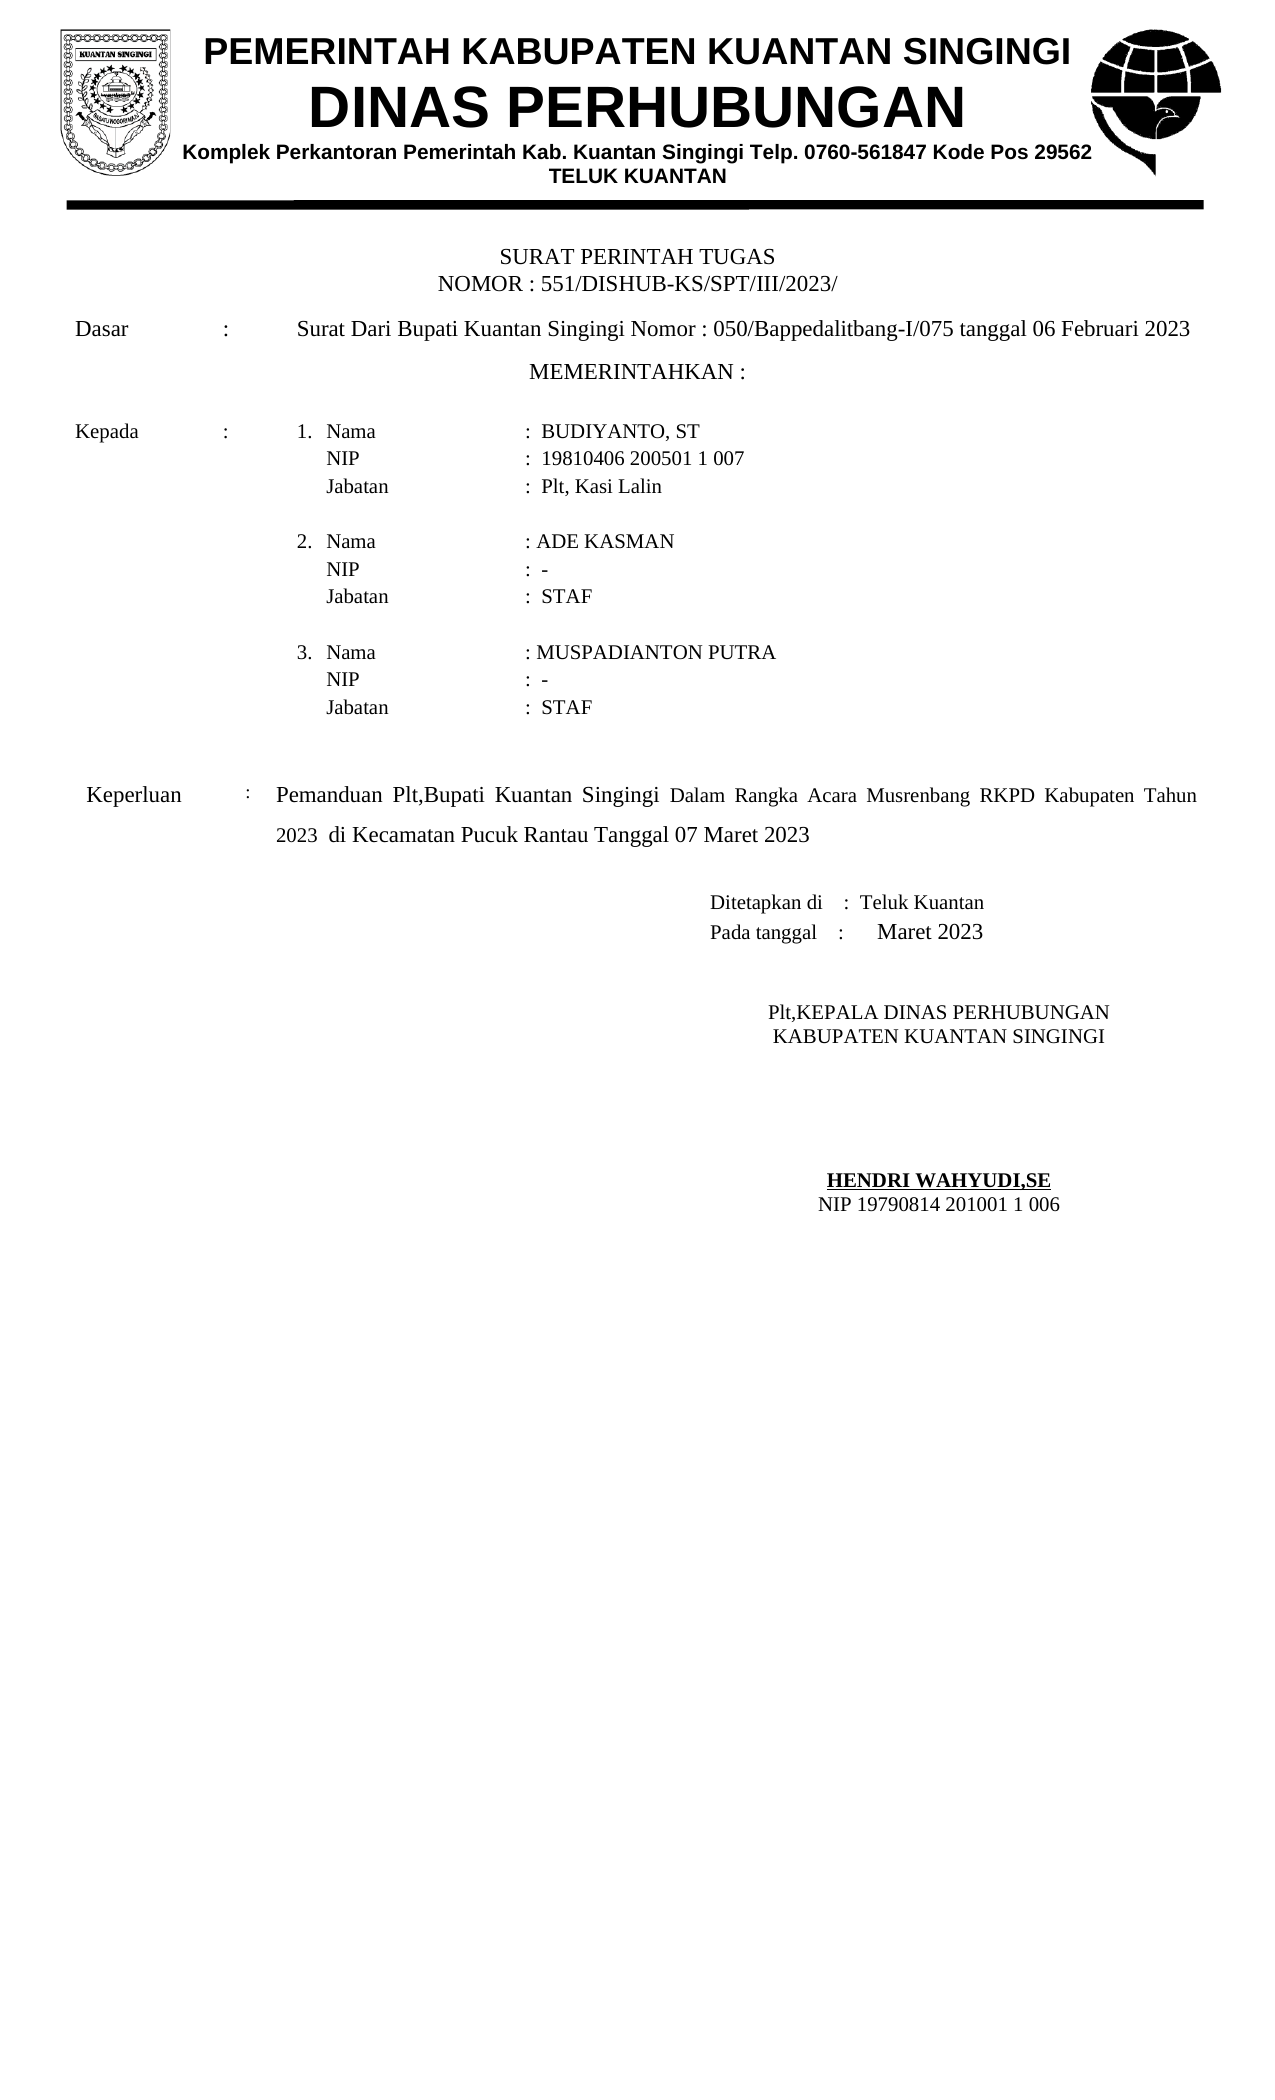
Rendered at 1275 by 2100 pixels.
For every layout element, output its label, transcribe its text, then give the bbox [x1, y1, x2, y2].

text NOMOR : 551/DISHUB-KS/SPT/III/2023/ [75, 270, 1200, 296]
text SURAT PERINTAH TUGAS [75, 243, 1200, 270]
title NIP : 19810406 200501 1 007 [75, 446, 1200, 470]
picture [60, 29, 171, 176]
table_header : [234, 781, 264, 860]
table_header Keperluan [75, 781, 234, 860]
table_header Plt,KEPALA DINAS PERHUBUNGAN KABUPATEN KUANTAN SINGINGI HENDRI WAHYUDI,SE NIP 19790814 201001 1 006 [695, 976, 1182, 1216]
table_header Pemanduan Plt,Bupati Kuantan Singingi Dalam Rangka Acara Musrenbang RKPD Kabupaten Tahun 2023 di Kecamatan Pucuk Rantau Tanggal 07 Maret 2023 [265, 781, 1208, 860]
title Dasar : Surat Dari Bupati Kuantan Singingi Nomor : 050/Bappedalitbang-I/075 tanggal 06 Februari 2023 [75, 315, 1200, 342]
title 3. Nama : MUSPADIANTON PUTRA [75, 639, 1200, 664]
title Jabatan : Plt, Kasi Lalin [75, 474, 1200, 498]
title Jabatan : STAF [75, 584, 1200, 608]
title 2. Nama : ADE KASMAN [75, 529, 1200, 553]
title NIP : - [75, 667, 1200, 691]
title Ditetapkan di : Teluk Kuantan [75, 890, 1200, 914]
title Kepada : 1. Nama : BUDIYANTO, ST [75, 419, 1200, 443]
title MEMERINTAHKAN : [75, 358, 1200, 385]
picture [1085, 25, 1228, 186]
title NIP : - [75, 557, 1200, 581]
title Jabatan : STAF [75, 695, 1200, 719]
title Pada tanggal : Maret 2023 [75, 918, 1200, 944]
